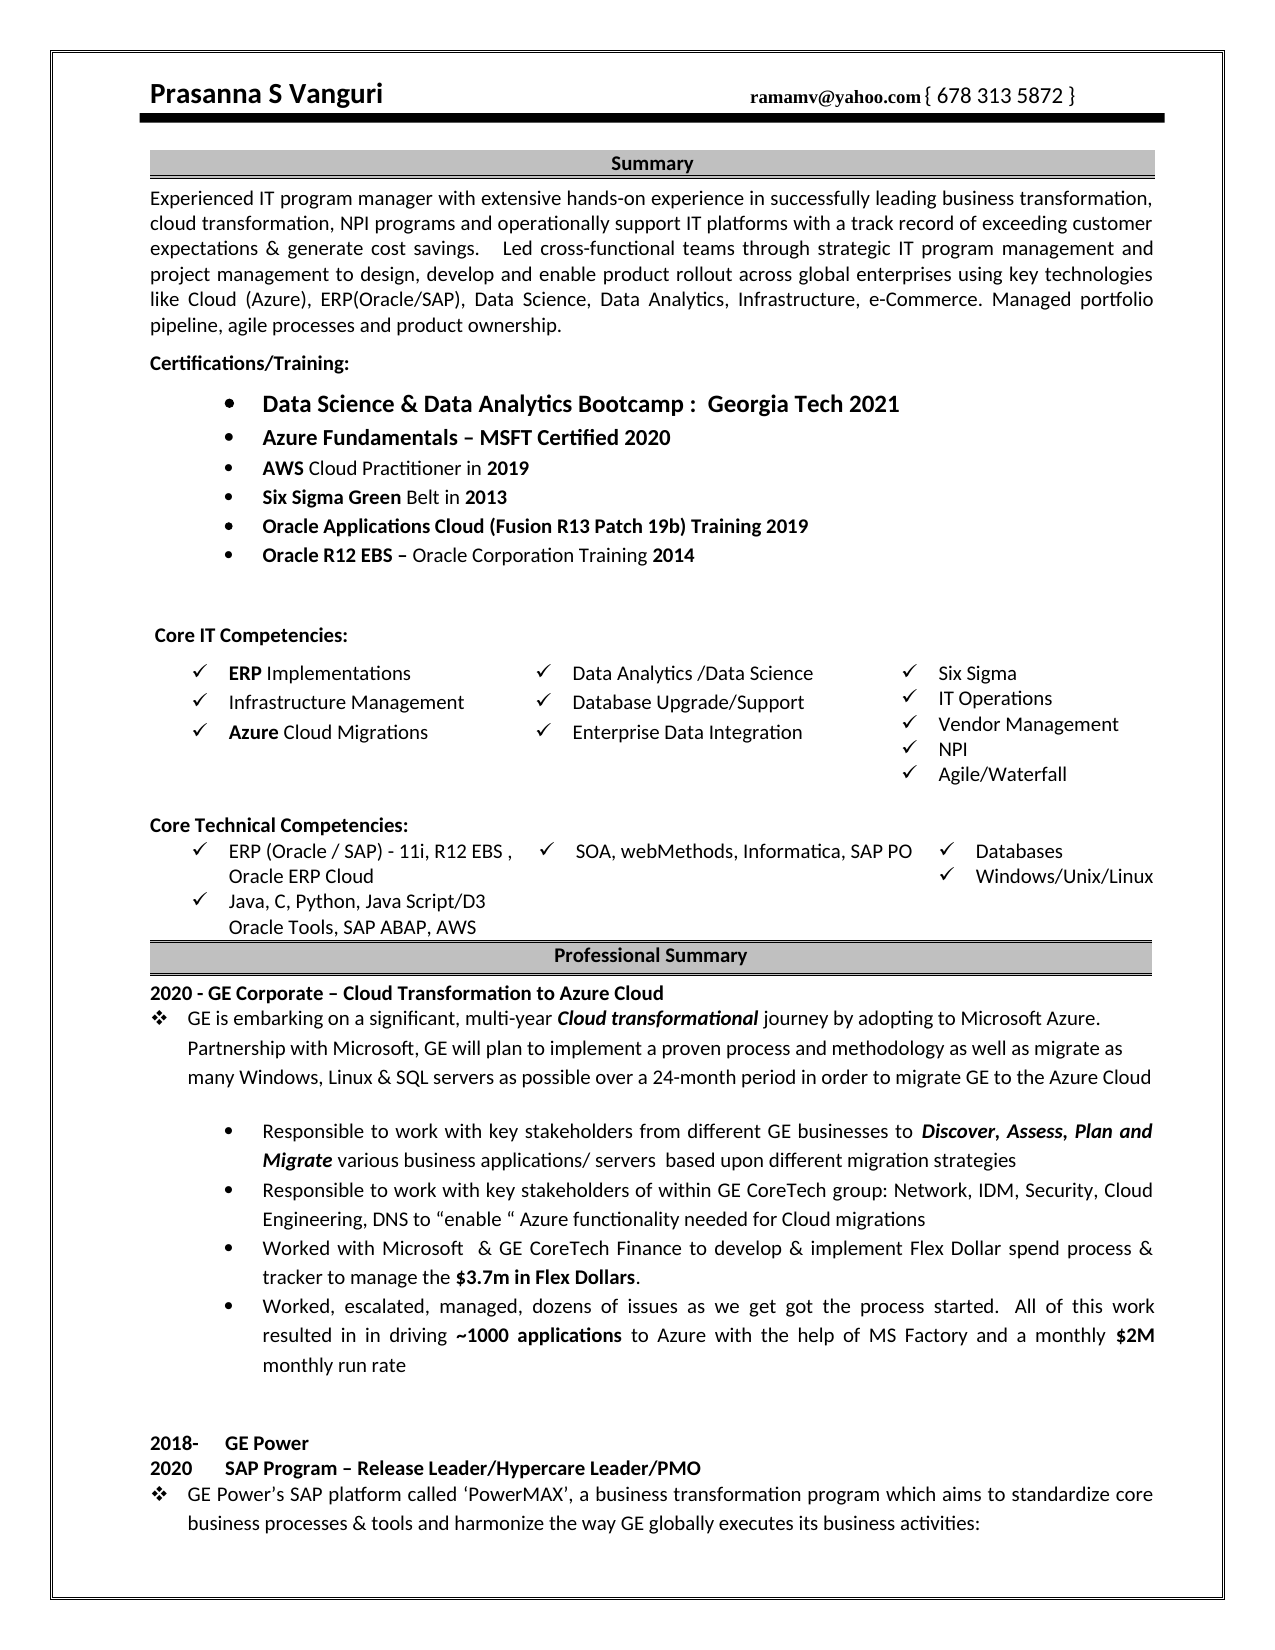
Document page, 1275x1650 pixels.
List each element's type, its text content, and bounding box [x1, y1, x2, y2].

table_header Data Analytics /Data Science Database Upgrade/Support Enterprise Data Integration [524, 660, 889, 812]
list Responsible to work with key stakeholders of within GE CoreTech group: Network, IDM, Security, Cloud Engineering, DNS to “enable “ Azure functionality needed for Cloud migrations [225, 1177, 1155, 1231]
table_header Professional Summary [150, 943, 1152, 973]
text Core Technical Competencies: [150, 812, 1155, 838]
table_header Summary [150, 150, 1155, 175]
text Experienced IT program manager with extensive hands-on experience in successfully leading business transformation, cloud transformation, NPI programs and operationally support IT platforms with a track record of exceeding customer expectations & generate cost savings. Led cross-functional teams through strategic IT program management and project management to design, develop and enable product rollout across global enterprises using key technologies like Cloud (Azure), ERP(Oracle/SAP), Data Science, Data Analytics, Infrastructure, e-Commerce. Managed portfolio pipeline, agile processes and product ownership. [150, 185, 1155, 337]
table_header Six Sigma IT Operations Vendor Management NPI Agile/Waterfall [890, 660, 1183, 812]
list Oracle R12 EBS – Oracle Corporation Training 2014 [225, 542, 1155, 568]
list Worked, escalated, managed, dozens of issues as we get got the process started. All of this work resulted in in driving ~1000 applications to Azure with the help of MS Factory and a monthly $2M monthly run rate [225, 1293, 1155, 1377]
table_header ERP (Oracle / SAP) - 11i, R12 EBS , Oracle ERP Cloud Java, C, Python, Java Script/D3 Oracle Tools, SAP ABAP, AWS [180, 838, 527, 939]
list GE is embarking on a significant, multi-year Cloud transformational journey by adopting to Microsoft Azure. Partnership with Microsoft, GE will plan to implement a proven process and methodology as well as migrate as many Windows, Linux & SQL servers as possible over a 24-month period in order to migrate GE to the Azure Cloud [150, 1006, 1155, 1089]
table_header Databases Windows/Unix/Linux [927, 838, 1207, 939]
list Worked with Microsoft & GE CoreTech Finance to develop & implement Flex Dollar spend process & tracker to manage the $3.7m in Flex Dollars. [225, 1235, 1155, 1290]
table_header SOA, webMethods, Informatica, SAP PO [527, 838, 927, 939]
text Certifications/Training: [150, 350, 1155, 375]
list GE Power’s SAP platform called ‘PowerMAX’, a business transformation program which aims to standardize core business processes & tools and harmonize the way GE globally executes its business activities: [150, 1481, 1155, 1535]
list Oracle Applications Cloud (Fusion R13 Patch 19b) Training 2019 [225, 513, 1155, 539]
list Data Science & Data Analytics Bootcamp : Georgia Tech 2021 [225, 388, 1155, 418]
list AWS Cloud Practitioner in 2019 [225, 455, 1155, 480]
table_header ERP Implementations Infrastructure Management Azure Cloud Migrations [180, 660, 524, 812]
text 2020 SAP Program – Release Leader/Hypercare Leader/PMO [150, 1455, 1155, 1481]
list Six Sigma Green Belt in 2013 [225, 484, 1155, 509]
text Core IT Competencies: [150, 622, 1155, 647]
list Responsible to work with key stakeholders from different GE businesses to Discover, Assess, Plan and Migrate various business applications/ servers based upon different migration strategies [225, 1118, 1155, 1173]
subtitle 2020 - GE Corporate – Cloud Transformation to Azure Cloud [150, 980, 1155, 1006]
subtitle 2018- GE Power [150, 1430, 1155, 1455]
list Azure Fundamentals – MSFT Certified 2020 [225, 423, 1155, 451]
